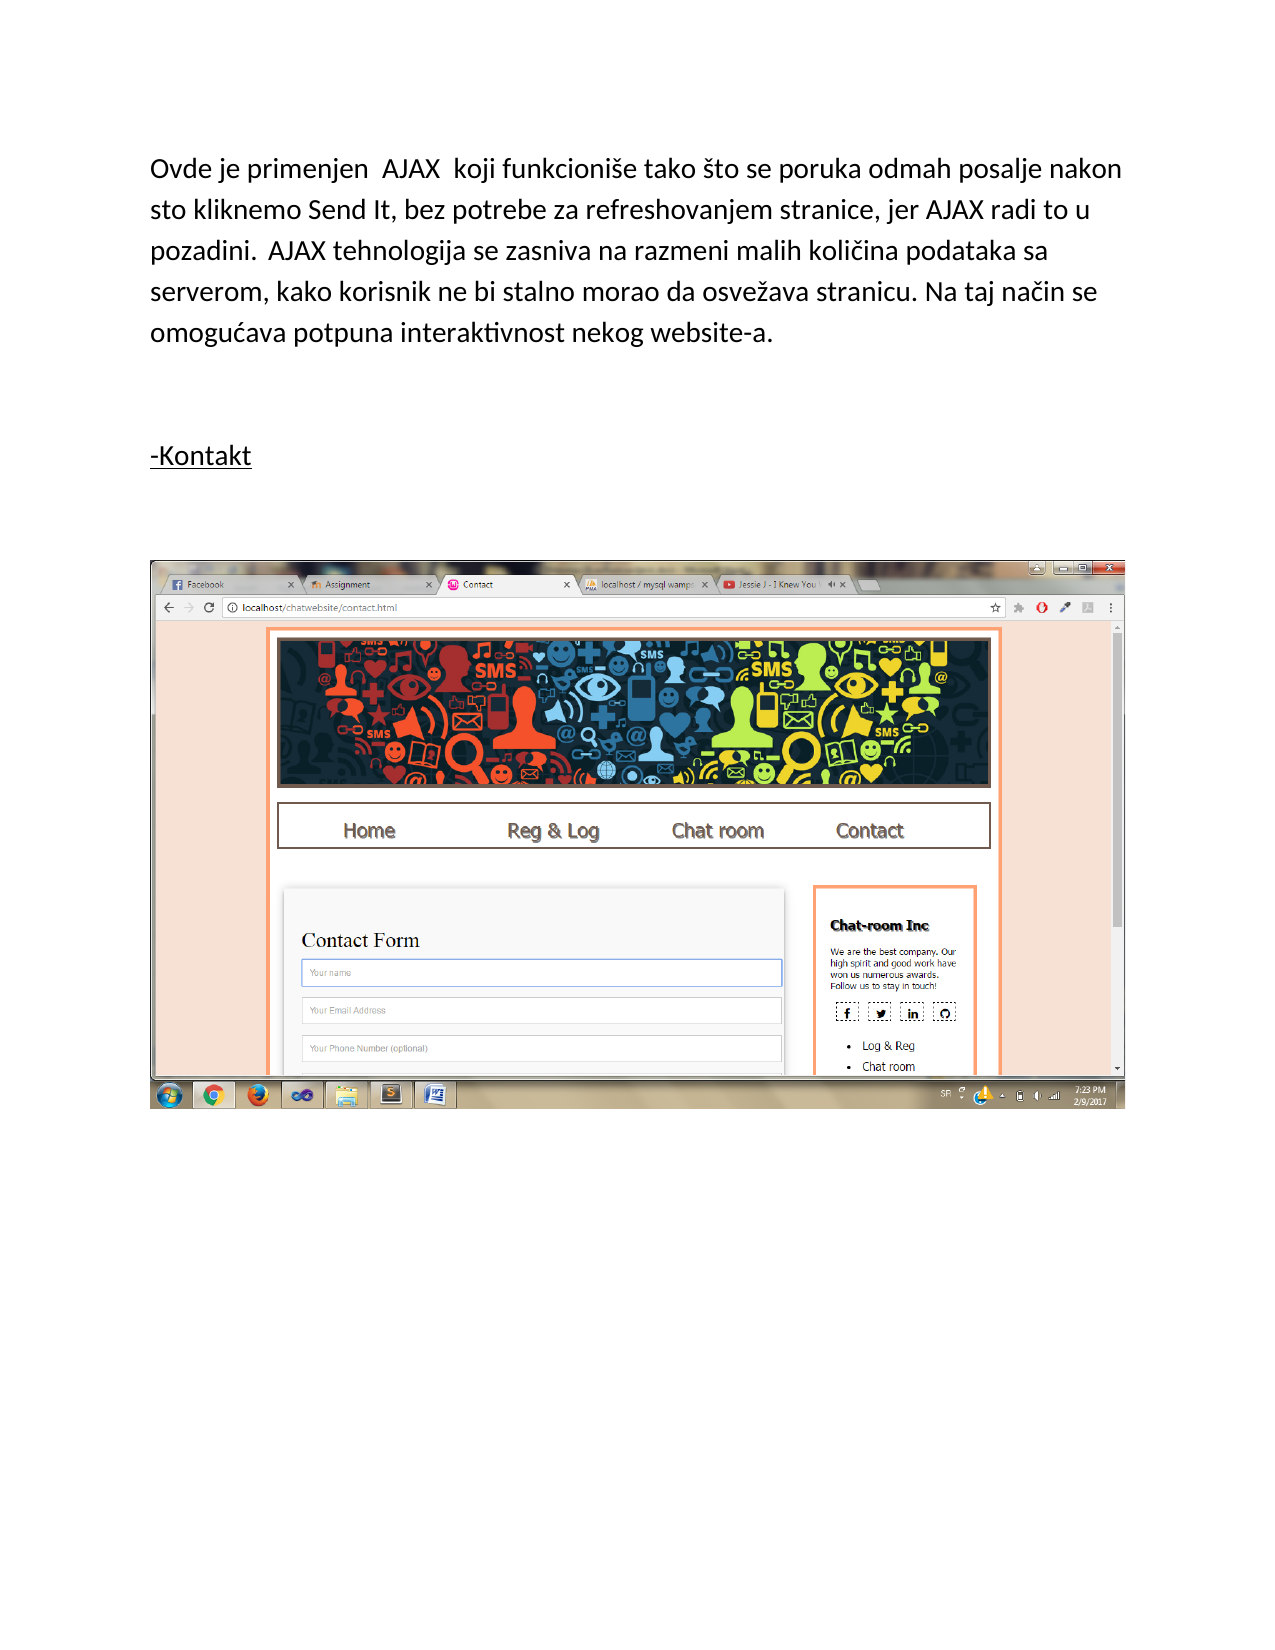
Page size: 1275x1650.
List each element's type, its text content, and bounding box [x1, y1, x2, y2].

text -Kontakt [150, 437, 1125, 473]
text Ovde je primenjen AJAX koji funkcioniše tako što se poruka odmah posalje nakon sto kliknemo Send It, bez potrebe za refreshovanjem stranice, jer AJAX radi to u pozadini. AJAX tehnologija se zasniva na razmeni malih količina podataka sa serverom, kako korisnik ne bi stalno morao da osvežava stranicu. Na taj način se omogućava potpuna interaktivnost nekog website-a. [150, 150, 1125, 349]
picture [150, 560, 1125, 1109]
